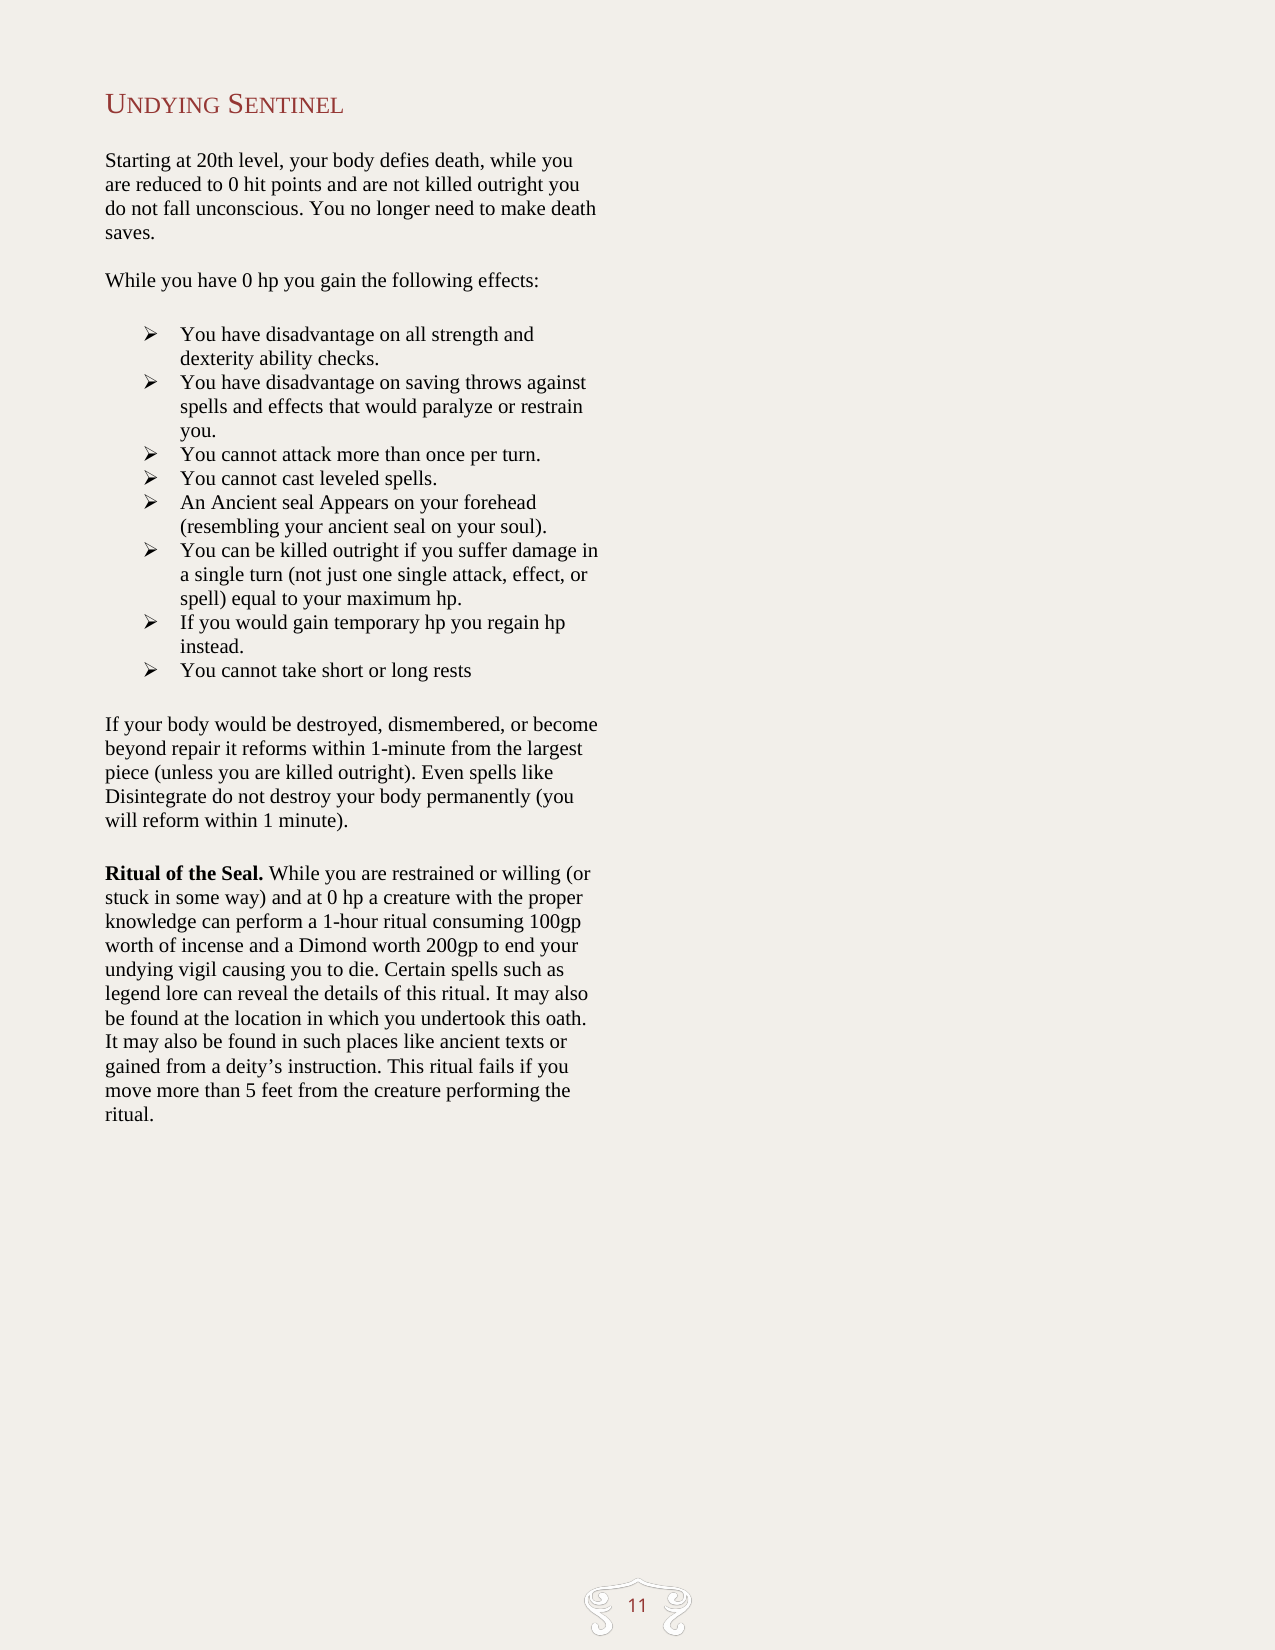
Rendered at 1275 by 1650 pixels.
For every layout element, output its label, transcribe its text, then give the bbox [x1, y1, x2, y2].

list If you would gain temporary hp you regain hp instead. [142, 785, 600, 833]
list You have disadvantage on saving throws against spells and effects that would paralyze or restrain you. [142, 399, 600, 471]
list You can be killed outright if you suffer damage in a single turn (not just one single attack, effect, or spell) equal to your maximum hp. [142, 684, 600, 756]
list You have disadvantage on all strength and dexterity ability checks. [142, 321, 600, 369]
list You cannot take short or long rests [142, 862, 600, 887]
list You cannot attack more than once per turn. [142, 500, 600, 524]
list You cannot cast leveled spells. [142, 553, 600, 577]
text Starting at 20th level, your body defies death, while you are reduced to 0 hit points and are not killed outright you do not fall unconscious. You no longer need to make death saves. While you have 0 hp you gain the following effects: [105, 148, 600, 292]
picture [583, 1575, 693, 1638]
subtitle Undying Sentinel [105, 94, 600, 119]
text If your body would be destroyed, dismembered, or become beyond repair it reforms within 1-minute from the largest piece (unless you are killed outright). Even spells like Disintegrate do not destroy your body permanently (you will reform within 1 minute). [105, 916, 600, 1036]
text Ritual of the Seal. While you are restrained or willing (or stuck in some way) and at 0 hp a creature with the proper knowledge can perform a 1-hour ritual consuming 100gp worth of incense and a Dimond worth 200gp to end your undying vigil causing you to die. Certain spells such as legend lore can reveal the details of this ritual. It may also be found at the location in which you undertook this oath. It may also be found in such places like ancient texts or gained from a deity’s instruction. This ritual fails if you move more than 5 feet from the creature performing the ritual. [105, 1065, 600, 1330]
list An Ancient seal Appears on your forehead (resembling your ancient seal on your soul). [142, 607, 600, 655]
